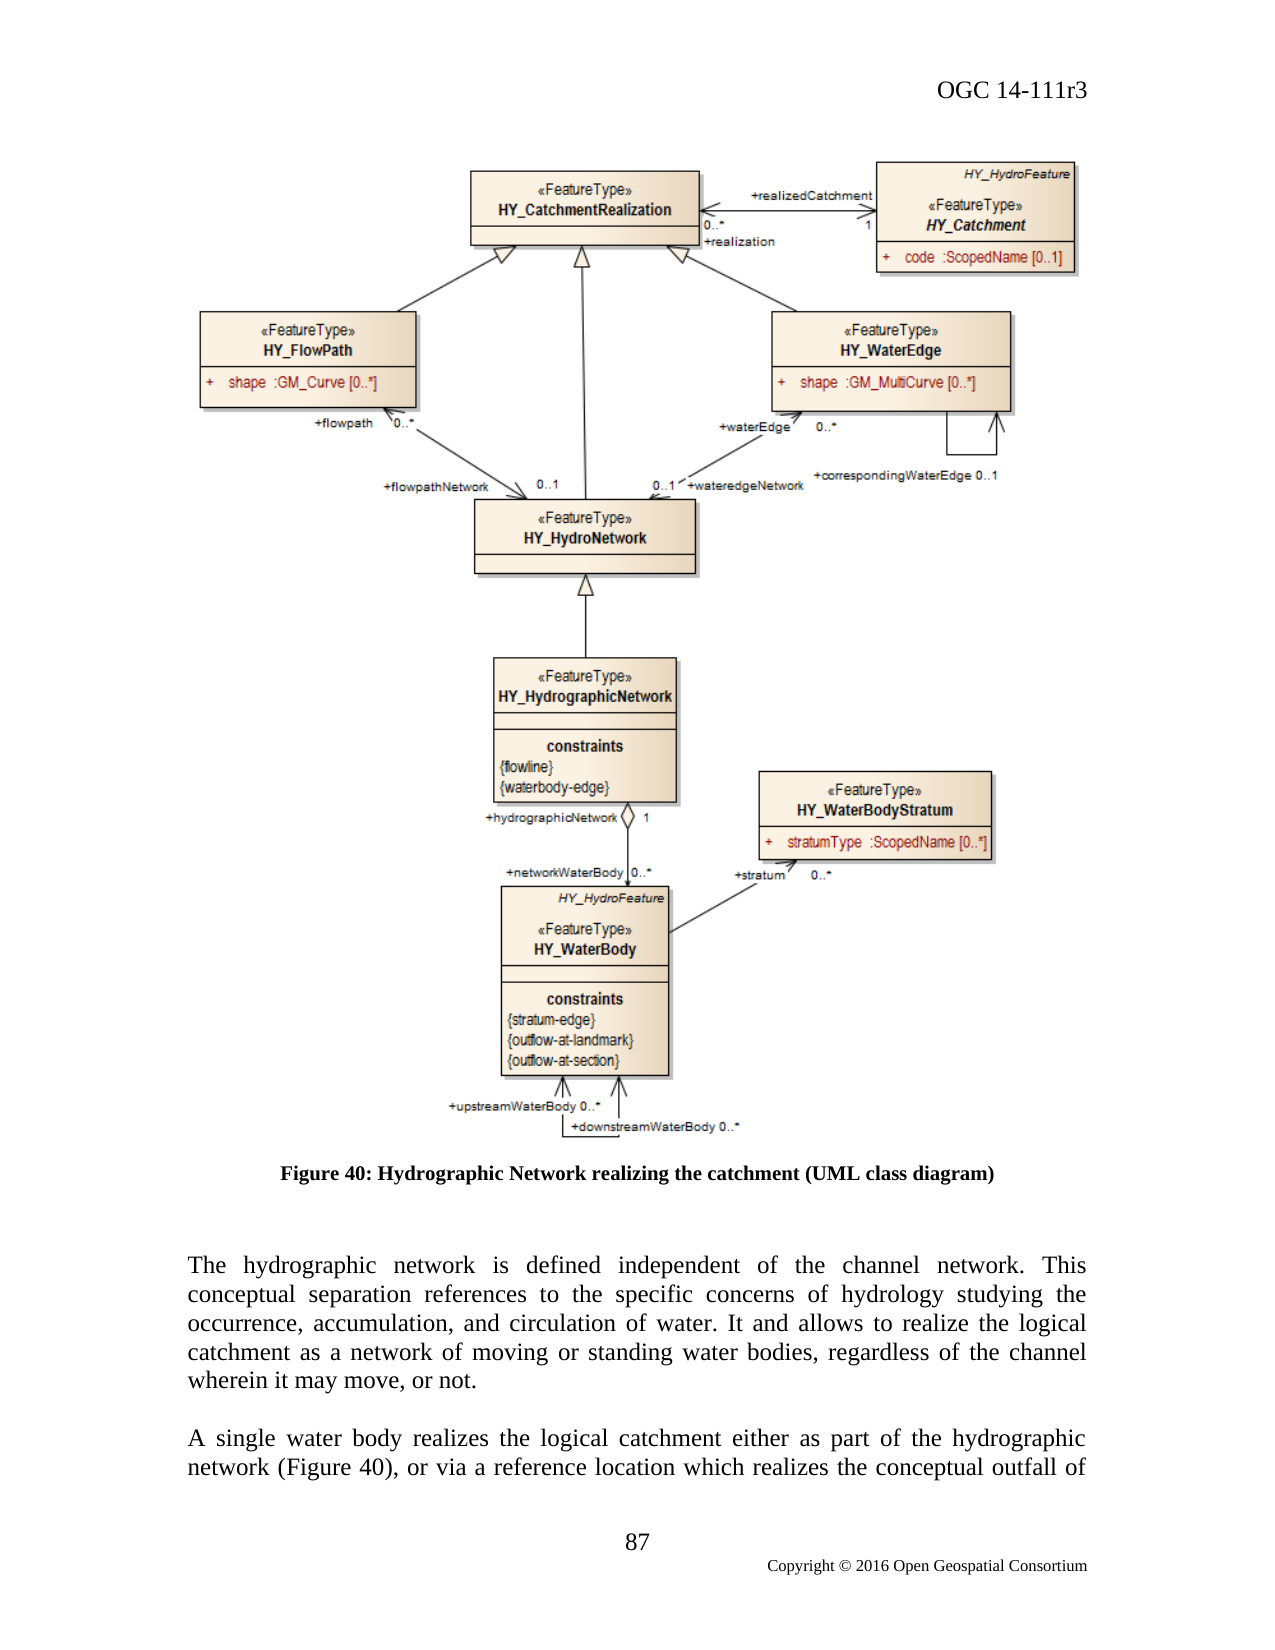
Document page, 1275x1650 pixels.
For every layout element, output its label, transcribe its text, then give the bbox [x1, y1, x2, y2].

picture [187, 150, 1088, 1149]
text The hydrographic network is defined independent of the channel network. This conceptual separation references to the specific concerns of hydrology studying the occurrence, accumulation, and circulation of water. It and allows to realize the logical catchment as a network of moving or standing water bodies, regardless of the channel wherein it may move, or not. [187, 1250, 1087, 1394]
